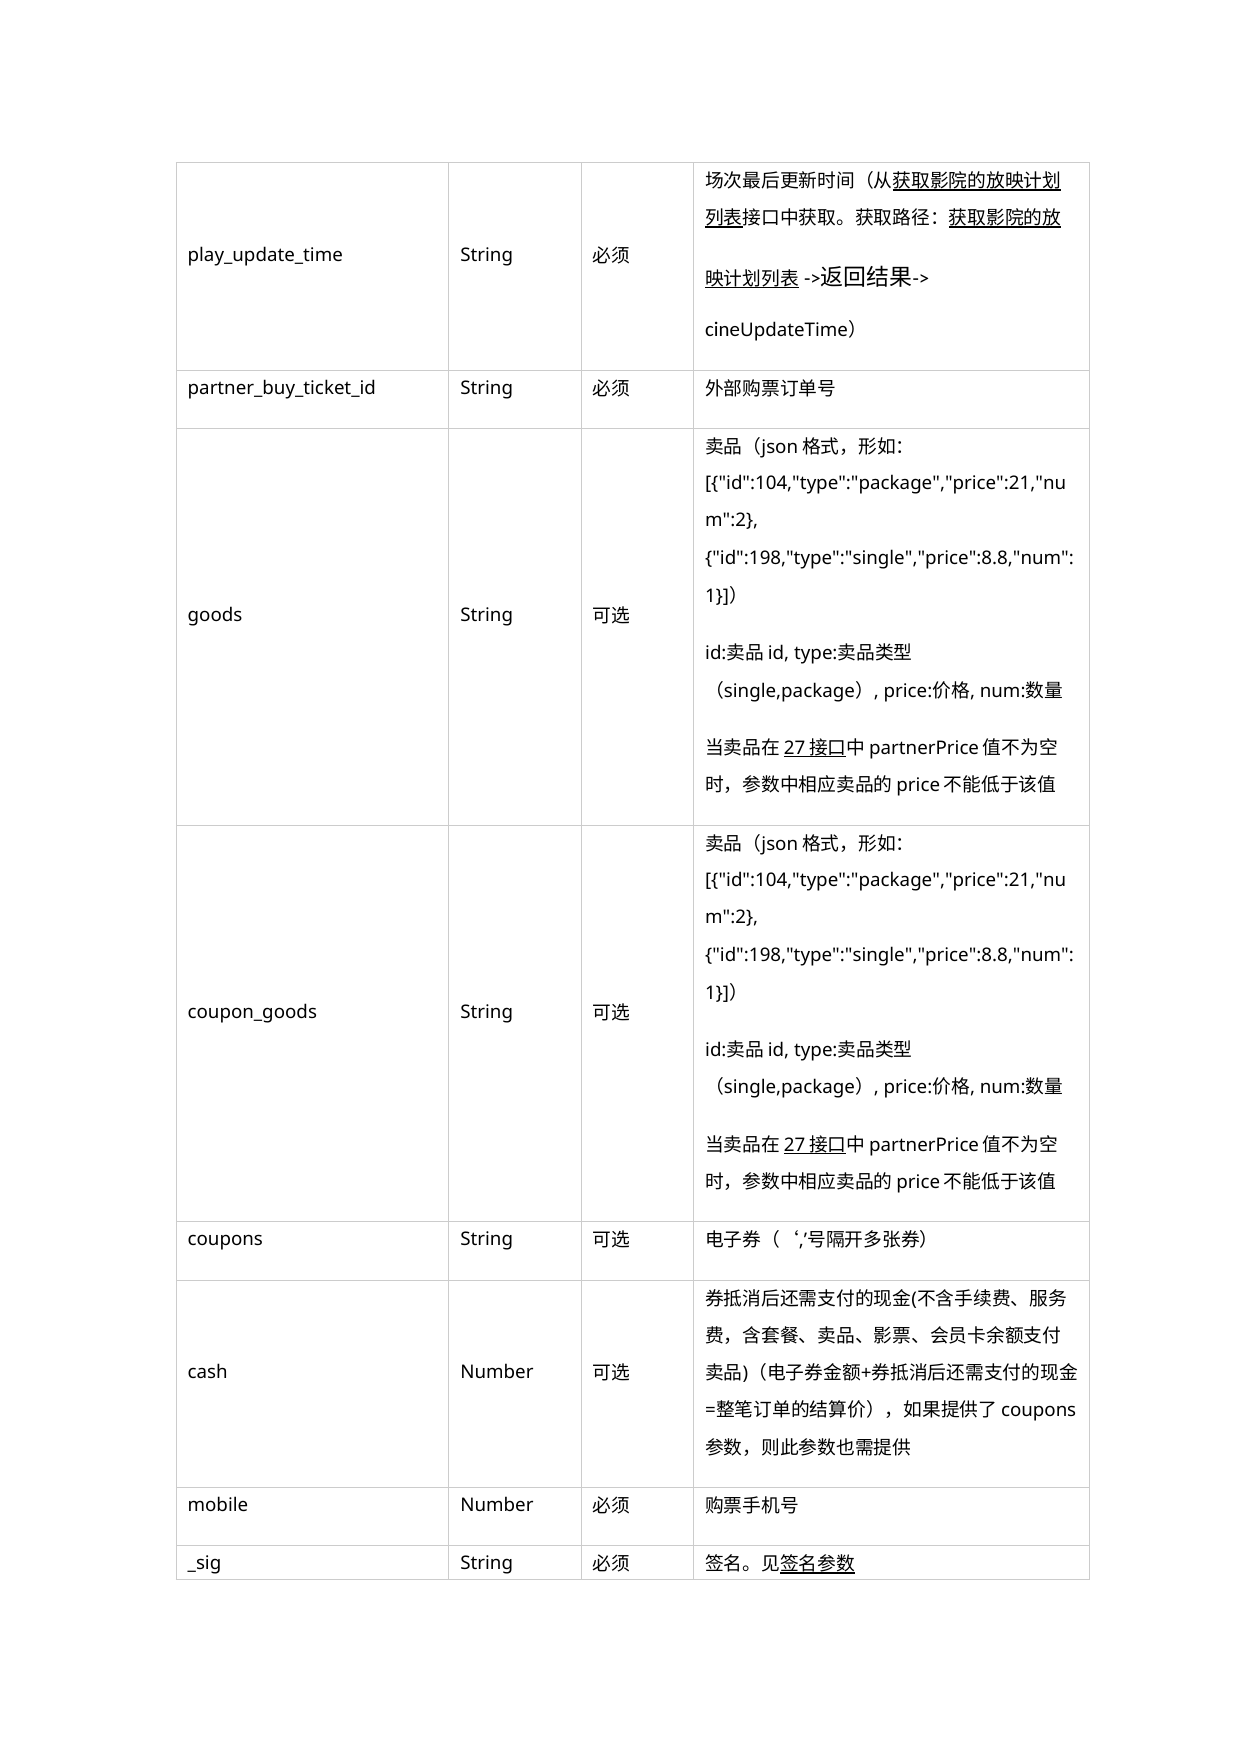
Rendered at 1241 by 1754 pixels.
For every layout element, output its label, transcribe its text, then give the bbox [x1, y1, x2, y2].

table_cell 必须 [582, 371, 693, 428]
table_cell 可选 [582, 826, 693, 1221]
table_cell coupons [177, 1222, 448, 1279]
table_cell 可选 [582, 1222, 693, 1279]
table_cell cash [177, 1281, 448, 1487]
table_cell 卖品（json格式，形如：[{"id":104,"type":"package","price":21,"num":2},{"id":198,"type":"single","price":8.8,"num":1}]） id:卖品id, type:卖品类型（single,package）, price:价格, num:数量 当卖品在27接口中partnerPrice值不为空时，参数中相应卖品的price不能低于该值 [694, 826, 1089, 1221]
table_cell String [449, 163, 581, 369]
table_cell mobile [177, 1488, 448, 1545]
table_cell _sig [177, 1546, 448, 1579]
table_cell coupon_goods [177, 826, 448, 1221]
table_cell 购票手机号 [694, 1488, 1089, 1545]
table_cell play_update_time [177, 163, 448, 369]
table_cell 可选 [582, 429, 693, 824]
table_cell String [449, 1222, 581, 1279]
table_cell goods [177, 429, 448, 824]
table_cell String [449, 429, 581, 824]
table_cell Number [449, 1281, 581, 1487]
table_cell 必须 [582, 1488, 693, 1545]
table_cell Number [449, 1488, 581, 1545]
table_cell 外部购票订单号 [694, 371, 1089, 428]
table_cell 券抵消后还需支付的现金(不含手续费、服务费，含套餐、卖品、影票、会员卡余额支付卖品)（电子券金额+券抵消后还需支付的现金=整笔订单的结算价），如果提供了coupons参数，则此参数也需提供 [694, 1281, 1089, 1487]
table_cell String [449, 371, 581, 428]
table_cell 必须 [582, 163, 693, 369]
table_cell String [449, 1546, 581, 1579]
table_cell partner_buy_ticket_id [177, 371, 448, 428]
table_cell 签名。见签名参数 [694, 1546, 1089, 1579]
table_cell 电子券（‘,’号隔开多张券） [694, 1222, 1089, 1279]
table_cell 可选 [582, 1281, 693, 1487]
table_cell 卖品（json格式，形如：[{"id":104,"type":"package","price":21,"num":2},{"id":198,"type":"single","price":8.8,"num":1}]） id:卖品id, type:卖品类型（single,package）, price:价格, num:数量 当卖品在27接口中partnerPrice值不为空时，参数中相应卖品的price不能低于该值 [694, 429, 1089, 824]
table_cell 必须 [582, 1546, 693, 1579]
table_cell String [449, 826, 581, 1221]
table_cell 场次最后更新时间（从获取影院的放映计划列表接口中获取。获取路径：获取影院的放映计划列表 ->返回结果-> cineUpdateTime） [694, 163, 1089, 369]
